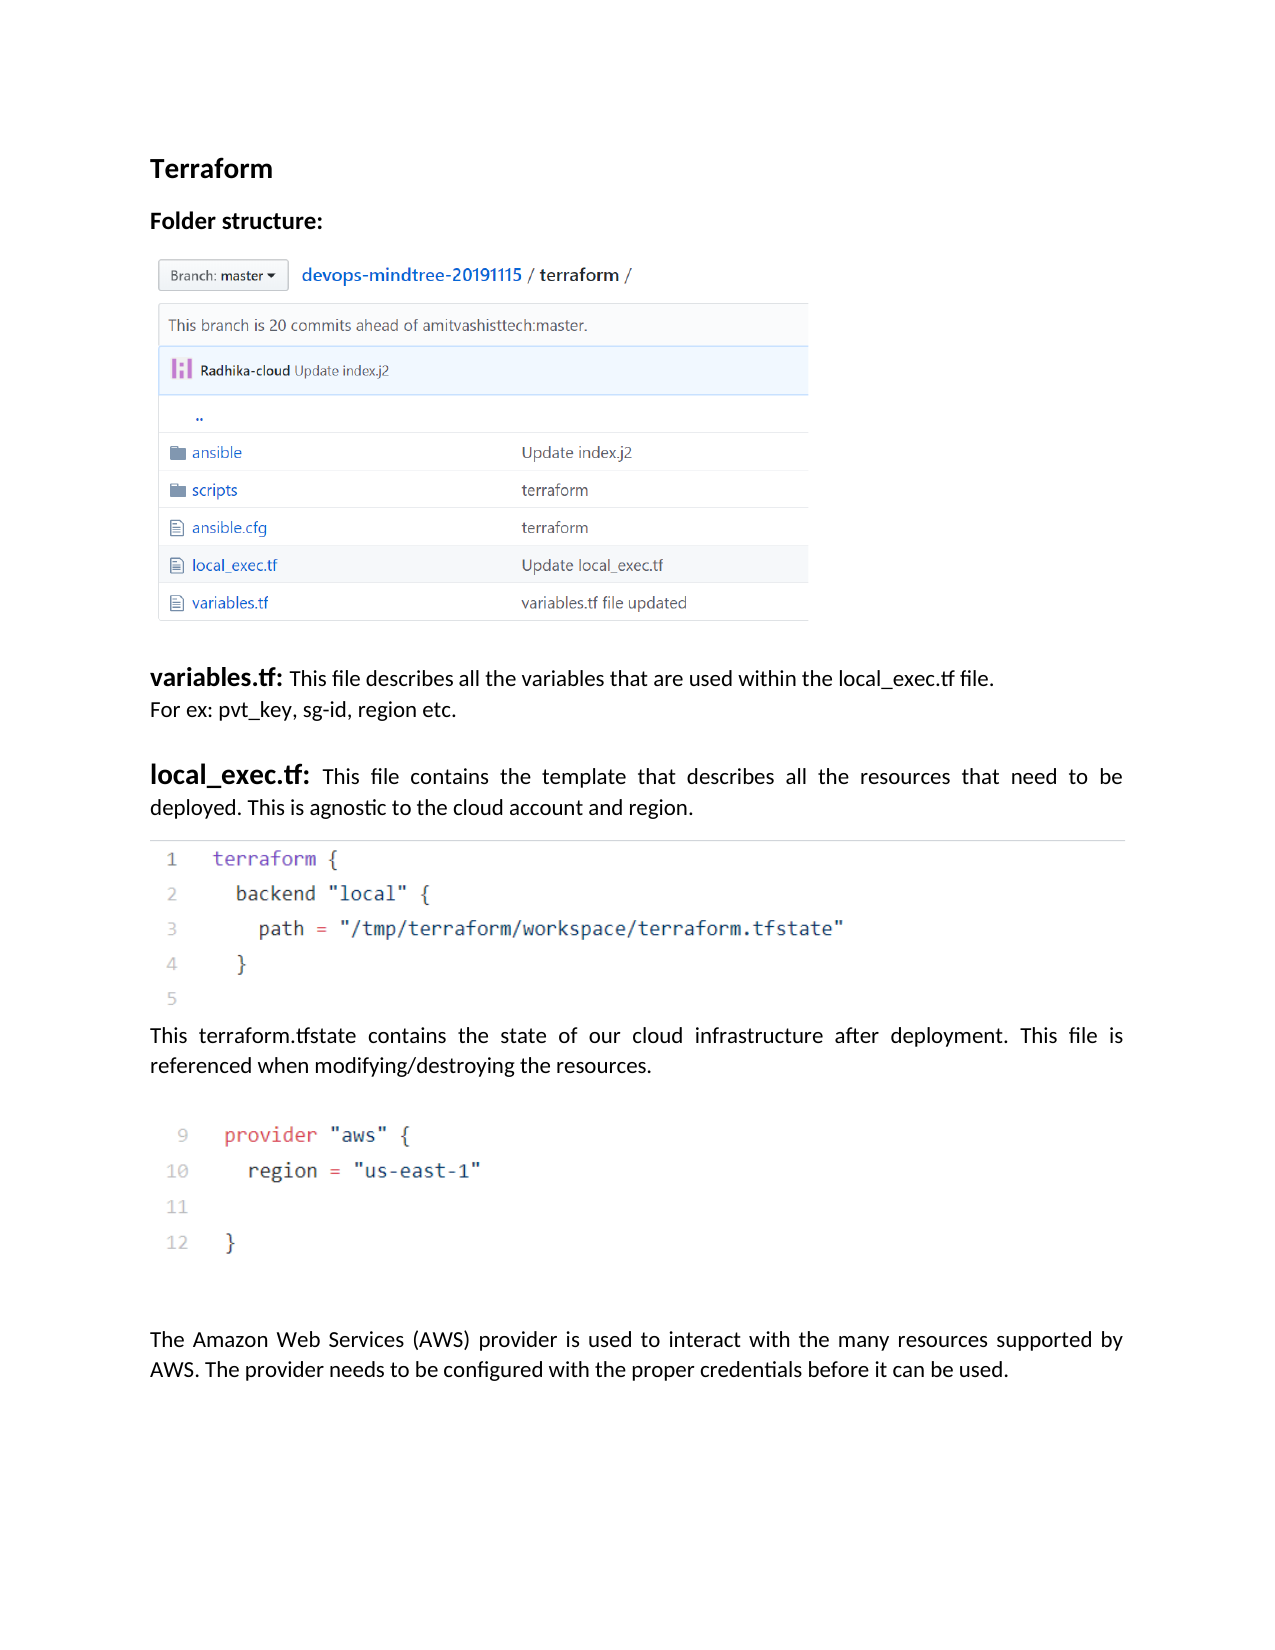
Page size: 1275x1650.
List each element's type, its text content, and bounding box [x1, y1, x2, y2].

text For ex: pvt_key, sg-id, region etc. [150, 695, 1125, 723]
text Folder structure: [150, 205, 1125, 236]
text Terraform [150, 150, 1125, 186]
picture [150, 254, 809, 641]
picture [150, 840, 1125, 1019]
text local_exec.tf: This file contains the template that describes all the resources that need to be deployed. This is agnostic to the cloud account and region. [150, 756, 1125, 822]
text variables.tf: This file describes all the variables that are used within the local_exec.tf file. [150, 660, 1125, 693]
text This terraform.tfstate contains the state of our cloud infrastructure after deployment. This file is referenced when modifying/destroying the resources. [150, 1021, 1125, 1079]
picture [150, 1111, 1125, 1268]
text The Amazon Web Services (AWS) provider is used to interact with the many resources supported by AWS. The provider needs to be configured with the proper credentials before it can be used. [150, 1325, 1125, 1383]
